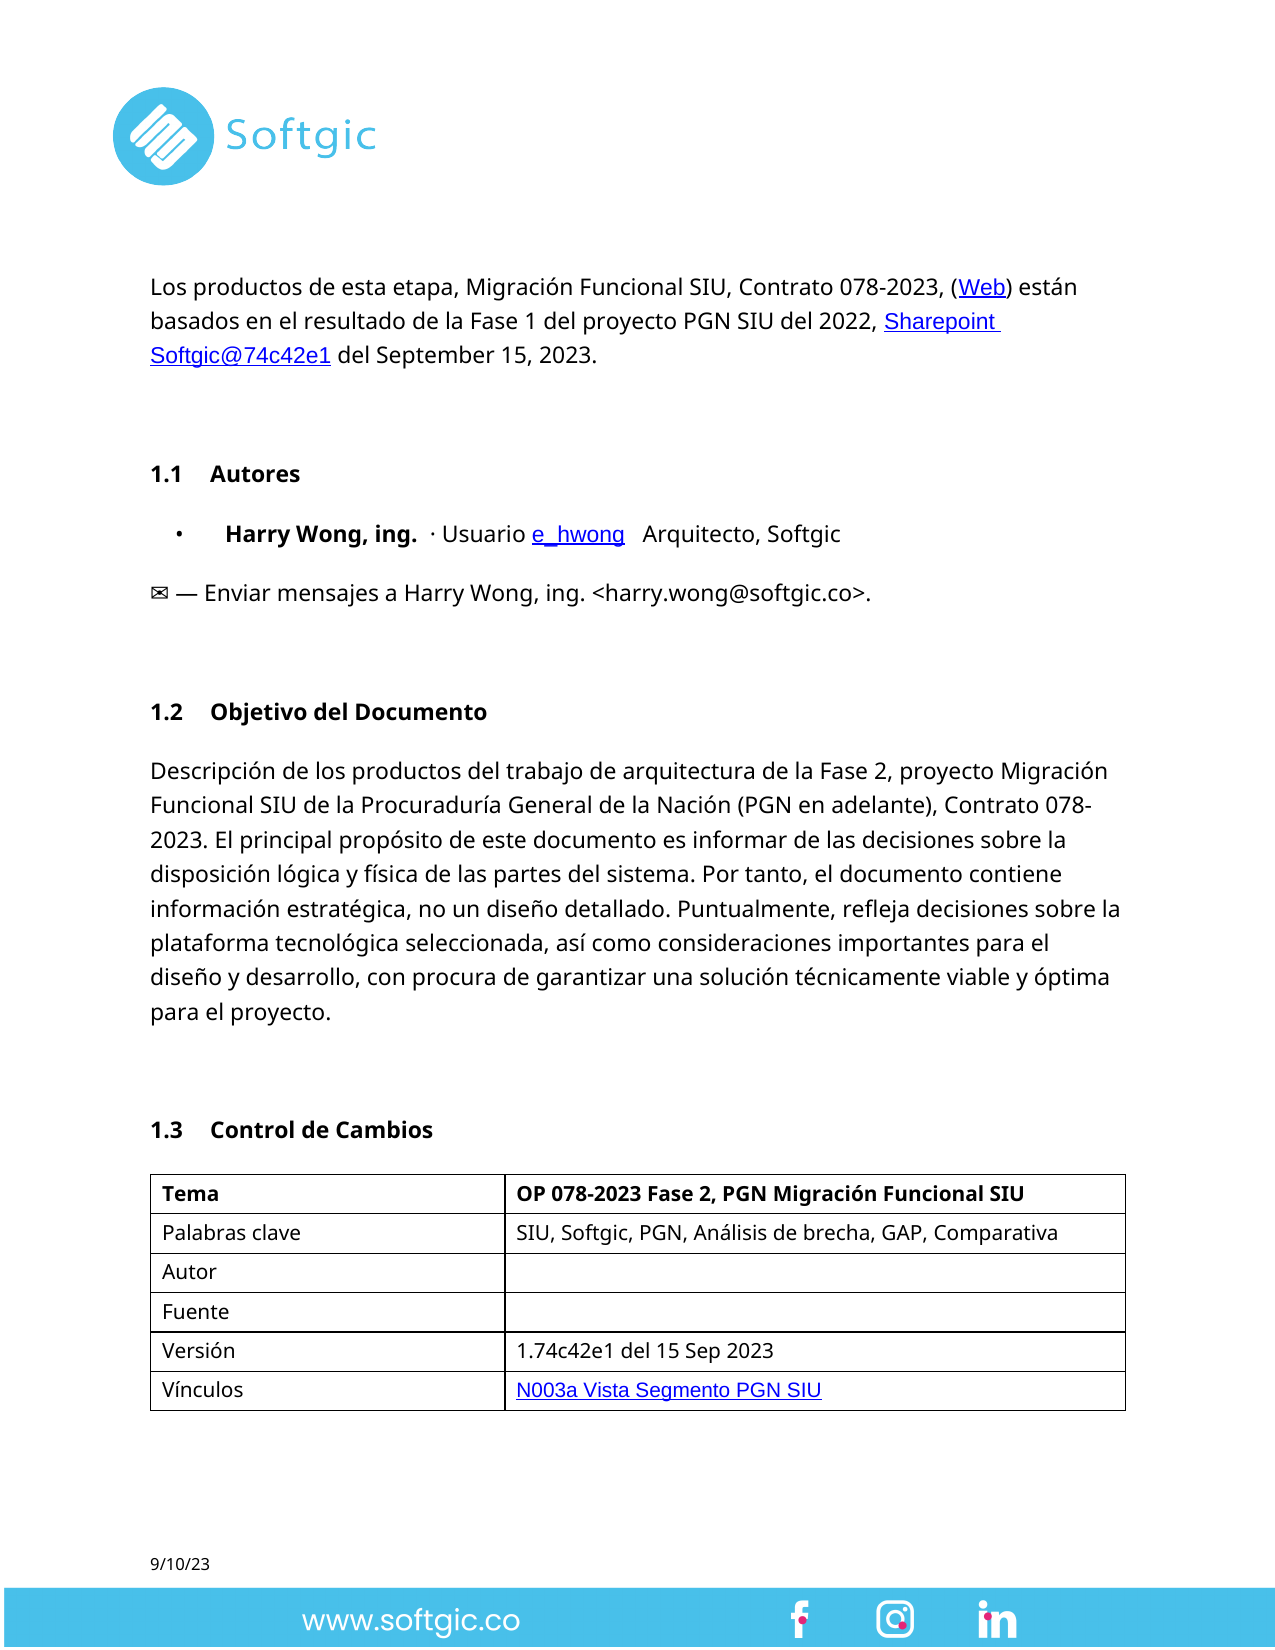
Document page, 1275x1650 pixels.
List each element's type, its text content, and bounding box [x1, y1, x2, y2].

text Los productos de esta etapa, Migración Funcional SIU, Contrato 078-2023, (Web) están basados en el resultado de la Fase 1 del proyecto PGN SIU del 2022, Sharepoint Softgic@74c42e1 del September 15, 2023. [150, 271, 1125, 371]
table_cell Versión [151, 1333, 504, 1371]
table_header OP 078-2023 Fase 2, PGN Migración Funcional SIU [506, 1175, 1125, 1213]
table_cell N003a Vista Segmento PGN SIU [506, 1372, 1125, 1410]
table_cell Vínculos [151, 1372, 504, 1410]
table_cell Palabras clave [151, 1214, 504, 1253]
table_cell Fuente [151, 1293, 504, 1331]
picture [4, 0, 1275, 1647]
table_header Tema [151, 1175, 504, 1213]
subtitle Autores [150, 458, 1125, 489]
table_cell 1.74c42e1 del 15 Sep 2023 [506, 1333, 1125, 1371]
subtitle Control de Cambios [150, 1114, 1125, 1146]
text Descripción de los productos del trabajo de arquitectura de la Fase 2, proyecto Migración Funcional SIU de la Procuraduría General de la Nación (PGN en adelante), Contrato 078-2023. El principal propósito de este documento es informar de las decisiones sobre la disposición lógica y física de las partes del sistema. Por tanto, el documento contiene información estratégica, no un diseño detallado. Puntualmente, refleja decisiones sobre la plataforma tecnológica seleccionada, así como consideraciones importantes para el diseño y desarrollo, con procura de garantizar una solución técnicamente viable y óptima para el proyecto. [150, 755, 1125, 1027]
table_cell SIU, Softgic, PGN, Análisis de brecha, GAP, Comparativa [506, 1214, 1125, 1253]
table_cell [506, 1254, 1125, 1292]
table_cell [506, 1293, 1125, 1331]
table_cell Autor [151, 1254, 504, 1292]
text ✉ — Enviar mensajes a Harry Wong, ing. <harry.wong@softgic.co>. [150, 577, 1125, 608]
list Harry Wong, ing. · Usuario e_hwong Arquitecto, Softgic [175, 518, 1125, 549]
subtitle Objetivo del Documento [150, 696, 1125, 727]
